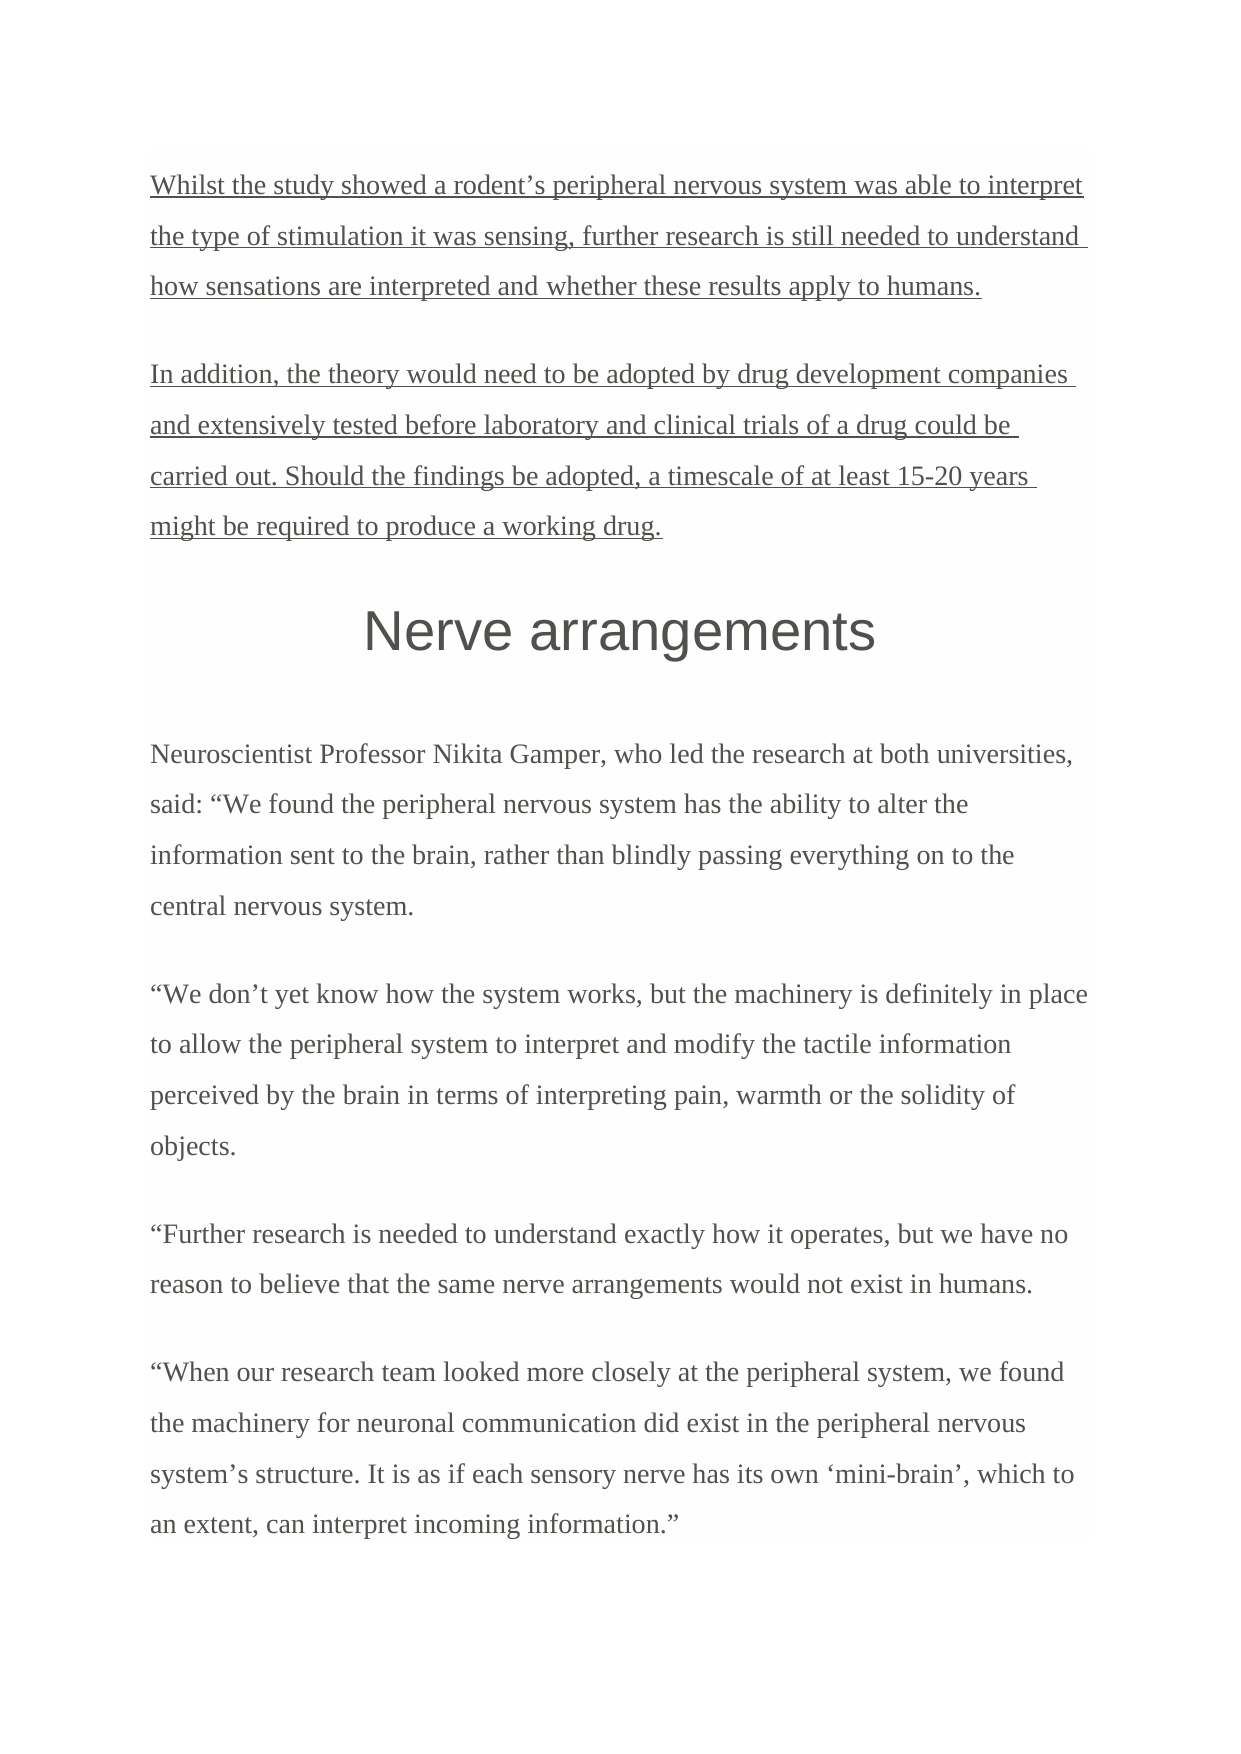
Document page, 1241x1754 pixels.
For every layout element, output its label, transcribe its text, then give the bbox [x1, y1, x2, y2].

text Whilst the study showed a rodent’s peripheral nervous system was able to interpret the type of stimulation it was sensing, further research is still needed to understand how sensations are interpreted and whether these results apply to humans. [150, 150, 1090, 302]
text “Further research is needed to understand exactly how it operates, but we have no reason to believe that the same nerve arrangements would not exist in humans. [150, 1198, 1090, 1300]
text “We don’t yet know how the system works, but the machinery is definitely in place to allow the peripheral system to interpret and modify the tactile information perceived by the brain in terms of interpreting pain, warmth or the solidity of objects. [150, 958, 1090, 1161]
text “When our research team looked more closely at the peripheral system, we found the machinery for neuronal communication did exist in the peripheral nervous system’s structure. It is as if each sensory nerve has its own ‘mini-brain’, which to an extent, can interpret incoming information.” [150, 1337, 1090, 1540]
text Neuroscientist Professor Nikita Gamper, who led the research at both universities, said: “We found the peripheral nervous system has the ability to alter the information sent to the brain, rather than blindly passing everything on to the central nervous system. [150, 718, 1090, 921]
text Nerve arrangements [150, 592, 1090, 662]
text In addition, the theory would need to be adopted by drug development companies and extensively tested before laboratory and clinical trials of a drug could be carried out. Should the findings be adopted, a timescale of at least 15-20 years might be required to produce a working drug. [150, 339, 1090, 542]
